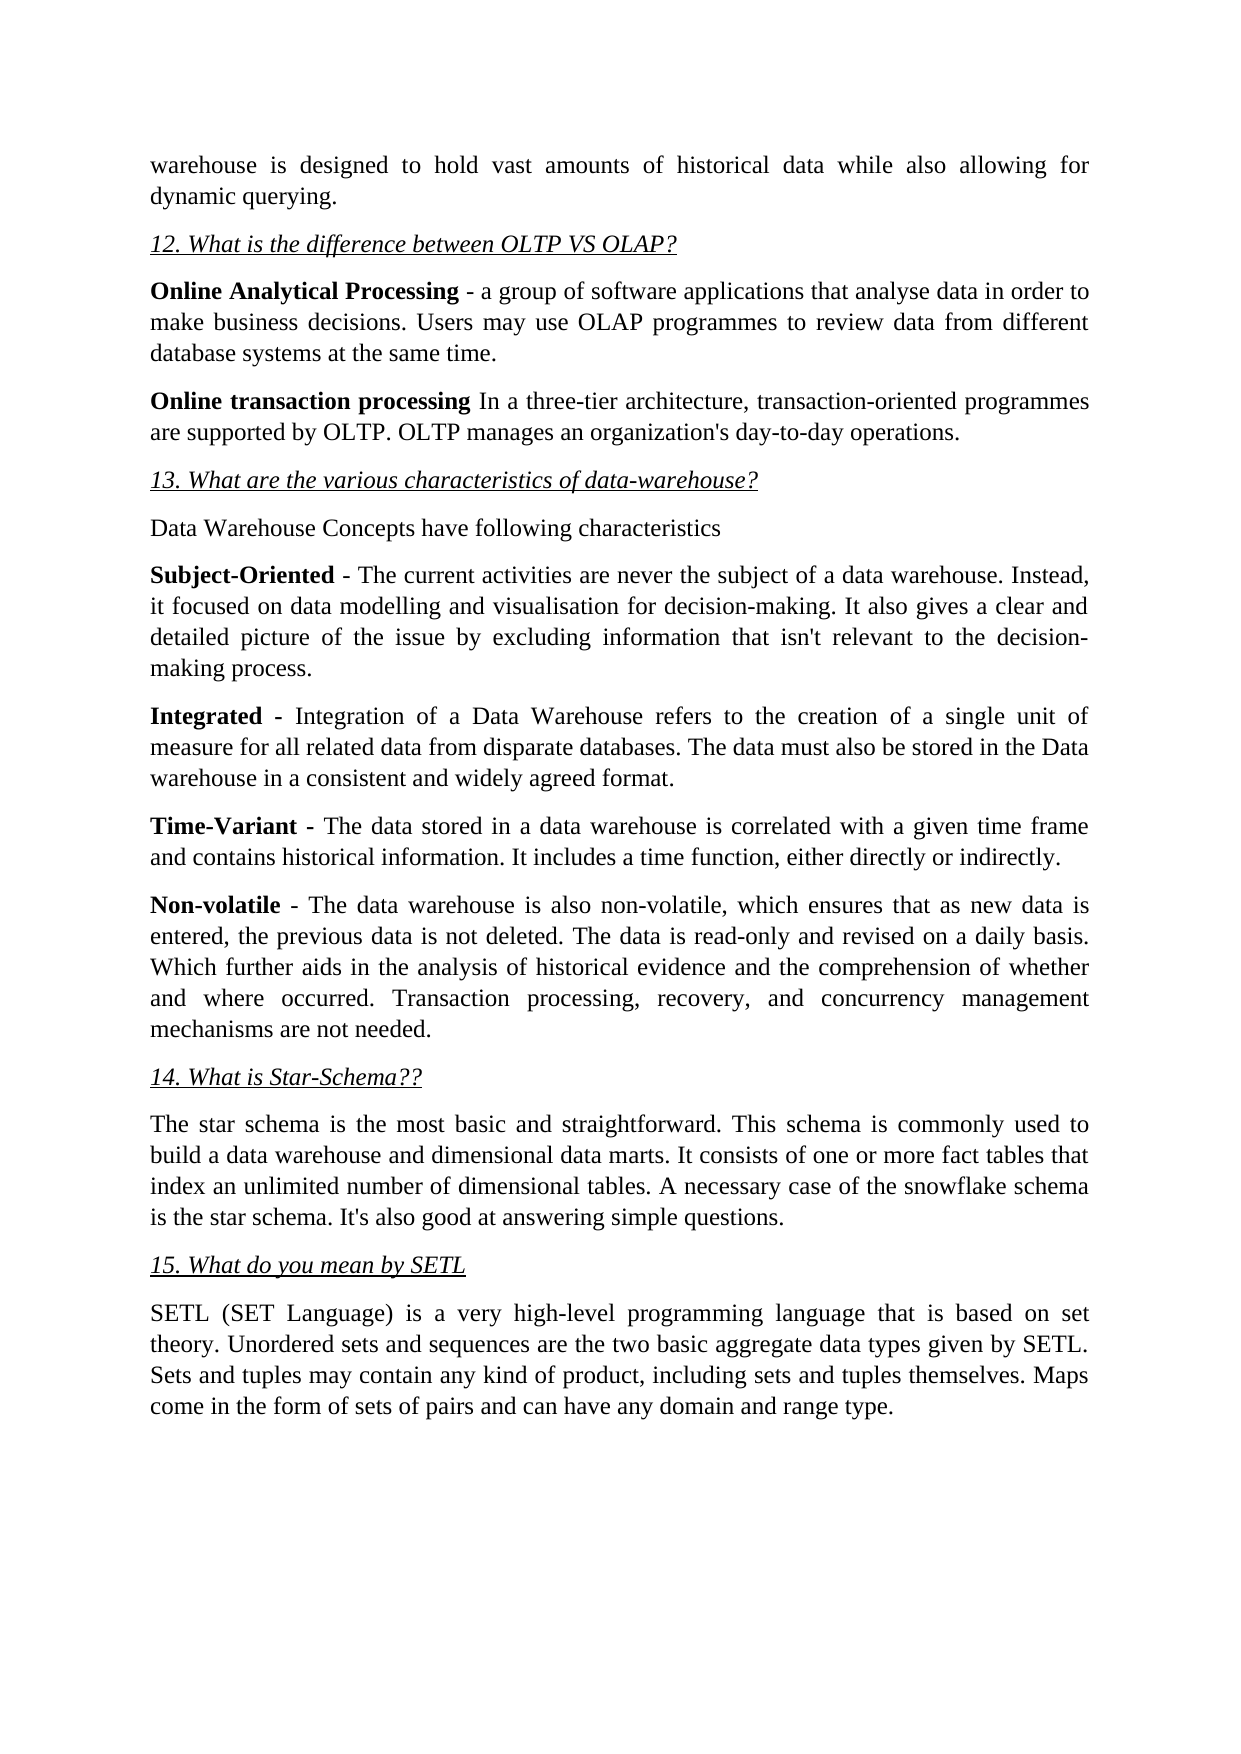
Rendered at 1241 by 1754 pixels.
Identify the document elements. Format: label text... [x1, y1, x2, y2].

text Data Warehouse Concepts have following characteristics [150, 513, 1090, 541]
text 15. What do you mean by SETL [150, 1250, 1090, 1279]
text Time-Variant - The data stored in a data warehouse is correlated with a given time frame and contains historical information. It includes a time function, either directly or indirectly. [150, 811, 1090, 871]
text 14. What is Star-Schema?? [150, 1062, 1090, 1090]
text Integrated - Integration of a Data Warehouse refers to the creation of a single unit of measure for all related data from disparate databases. The data must also be stored in the Data warehouse in a consistent and widely agreed format. [150, 701, 1090, 792]
text Online transaction processing In a three-tier architecture, transaction-oriented programmes are supported by OLTP. OLTP manages an organization's day-to-day operations. [150, 386, 1090, 446]
text SETL (SET Language) is a very high-level programming language that is based on set theory. Unordered sets and sequences are the two basic aggregate data types given by SETL. Sets and tuples may contain any kind of product, including sets and tuples themselves. Maps come in the form of sets of pairs and can have any domain and range type. [150, 1298, 1090, 1420]
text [150, 150, 1090, 210]
text Online Analytical Processing - a group of software applications that analyse data in order to make business decisions. Users may use OLAP programmes to review data from different database systems at the same time. [150, 276, 1090, 367]
text The star schema is the most basic and straightforward. This schema is commonly used to build a data warehouse and dimensional data marts. It consists of one or more fact tables that index an unlimited number of dimensional tables. A necessary case of the snowflake schema is the star schema. It's also good at answering simple questions. [150, 1109, 1090, 1231]
text Non-volatile - The data warehouse is also non-volatile, which ensures that as new data is entered, the previous data is not deleted. The data is read-only and revised on a daily basis. Which further aids in the analysis of historical evidence and the comprehension of whether and where occurred. Transaction processing, recovery, and concurrency management mechanisms are not needed. [150, 890, 1090, 1043]
text Subject-Oriented - The current activities are never the subject of a data warehouse. Instead, it focused on data modelling and visualisation for decision-making. It also gives a clear and detailed picture of the issue by excluding information that isn't relevant to the decision-making process. [150, 560, 1090, 682]
text 13. What are the various characteristics of data-warehouse? [150, 465, 1090, 494]
text 12. What is the difference between OLTP VS OLAP? [150, 229, 1090, 257]
